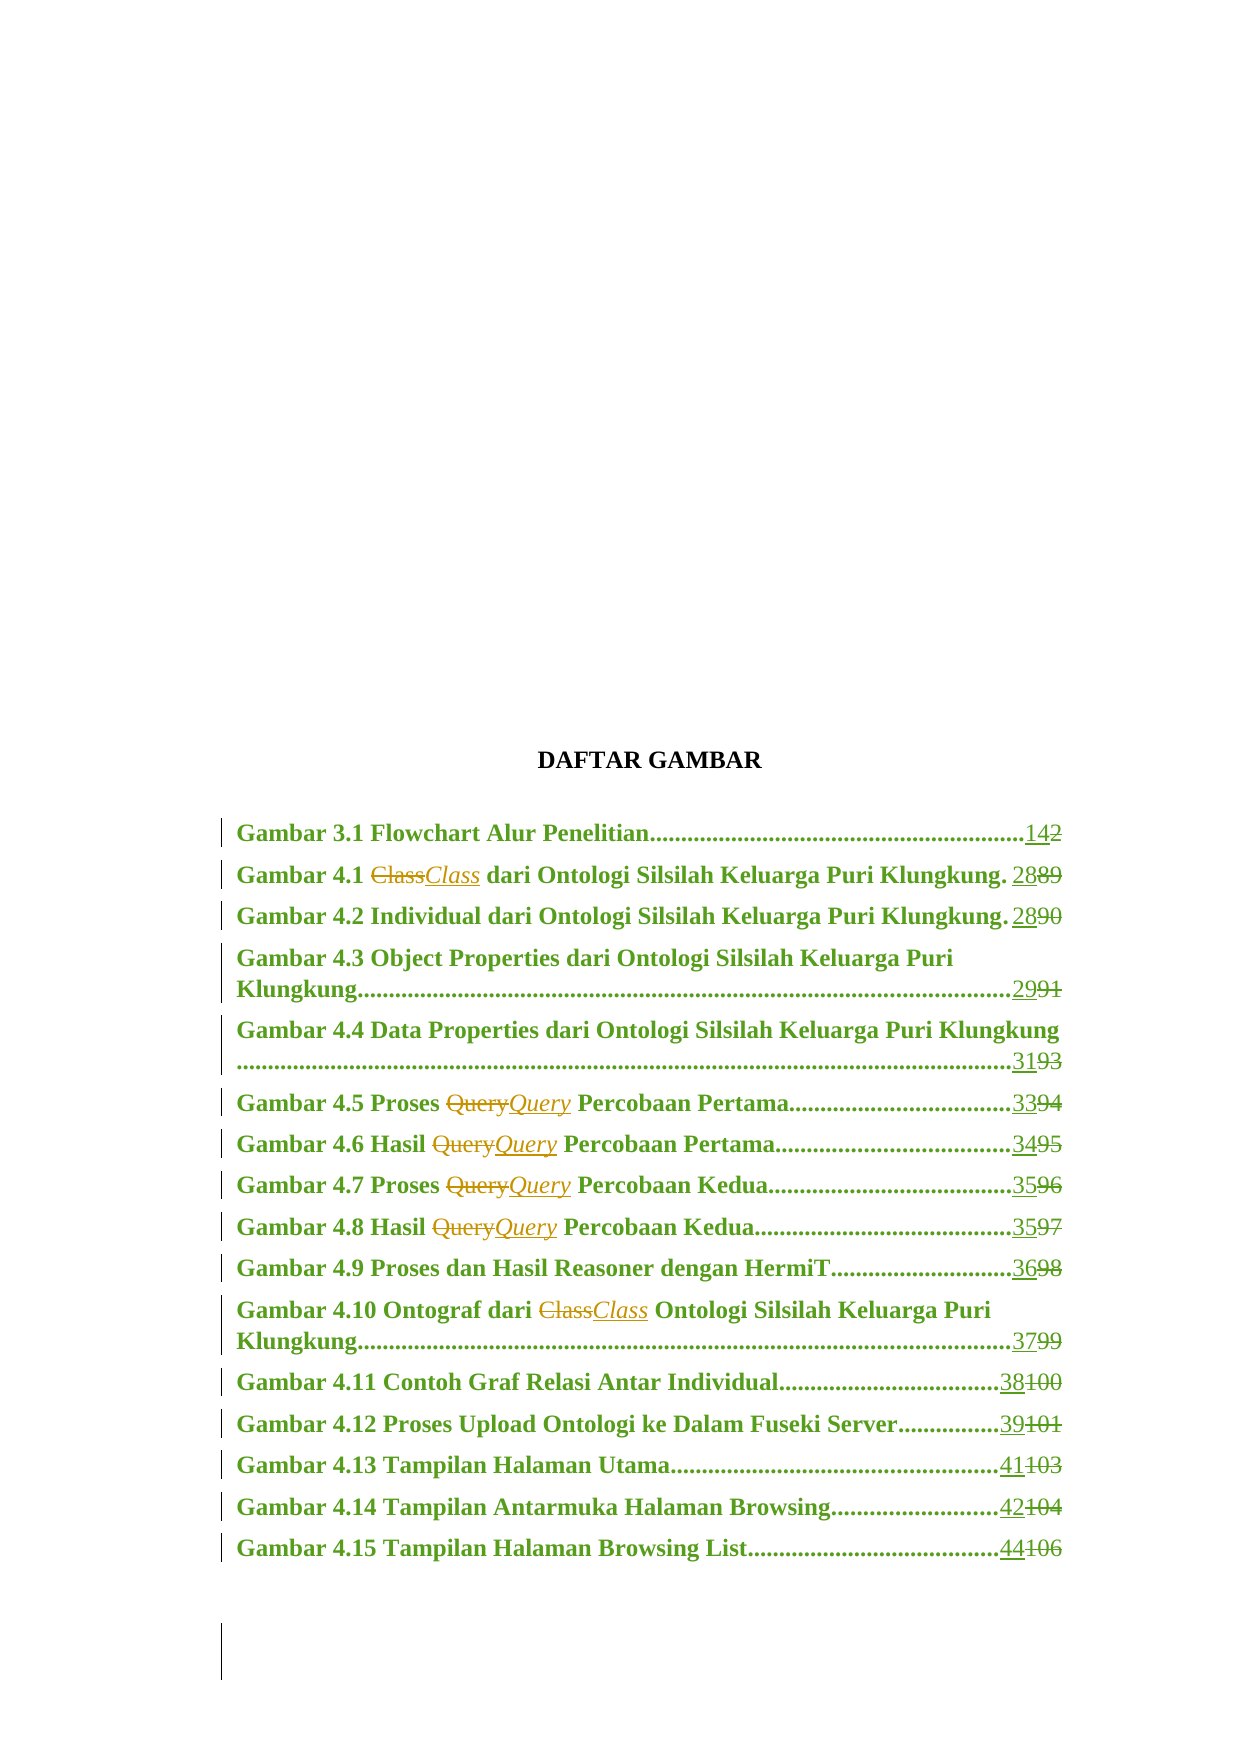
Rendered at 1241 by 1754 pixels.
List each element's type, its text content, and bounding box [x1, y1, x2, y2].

text Gambar 4.1 dari Ontologi Silsilah Keluarga Puri Klungkung [236, 860, 1063, 888]
text Gambar 4.10 Ontograf dari Ontologi Silsilah Keluarga Puri Klungkung [236, 1295, 1063, 1355]
text Gambar 4.8 Hasil Percobaan Kedua [236, 1212, 1063, 1241]
subtitle DAFTAR GAMBAR [236, 745, 1063, 774]
text Gambar 4.5 Proses Percobaan Pertama [236, 1088, 1063, 1116]
text Gambar 4.11 Contoh Graf Relasi Antar Individual [236, 1367, 1063, 1396]
text Gambar 4.4 Data Properties dari Ontologi Silsilah Keluarga Puri Klungkung [236, 1015, 1063, 1075]
text Gambar 4.6 Hasil Percobaan Pertama [236, 1129, 1063, 1158]
text Gambar 4.15 Tampilan Halaman Browsing List [236, 1533, 1063, 1562]
text Gambar 4.14 Tampilan Antarmuka Halaman Browsing [236, 1492, 1063, 1521]
text Gambar 4.7 Proses Percobaan Kedua [236, 1171, 1063, 1199]
text Gambar 4.2 Individual dari Ontologi Silsilah Keluarga Puri Klungkung [236, 901, 1063, 930]
text Gambar 3.1 Flowchart Alur Penelitian [236, 818, 1063, 847]
text Gambar 4.3 Object Properties dari Ontologi Silsilah Keluarga Puri Klungkung [236, 943, 1063, 1002]
text Gambar 4.9 Proses dan Hasil Reasoner dengan HermiT [236, 1253, 1063, 1282]
text Gambar 4.13 Tampilan Halaman Utama [236, 1450, 1063, 1479]
text Gambar 4.12 Proses Upload Ontologi ke Dalam Fuseki Server [236, 1409, 1063, 1438]
